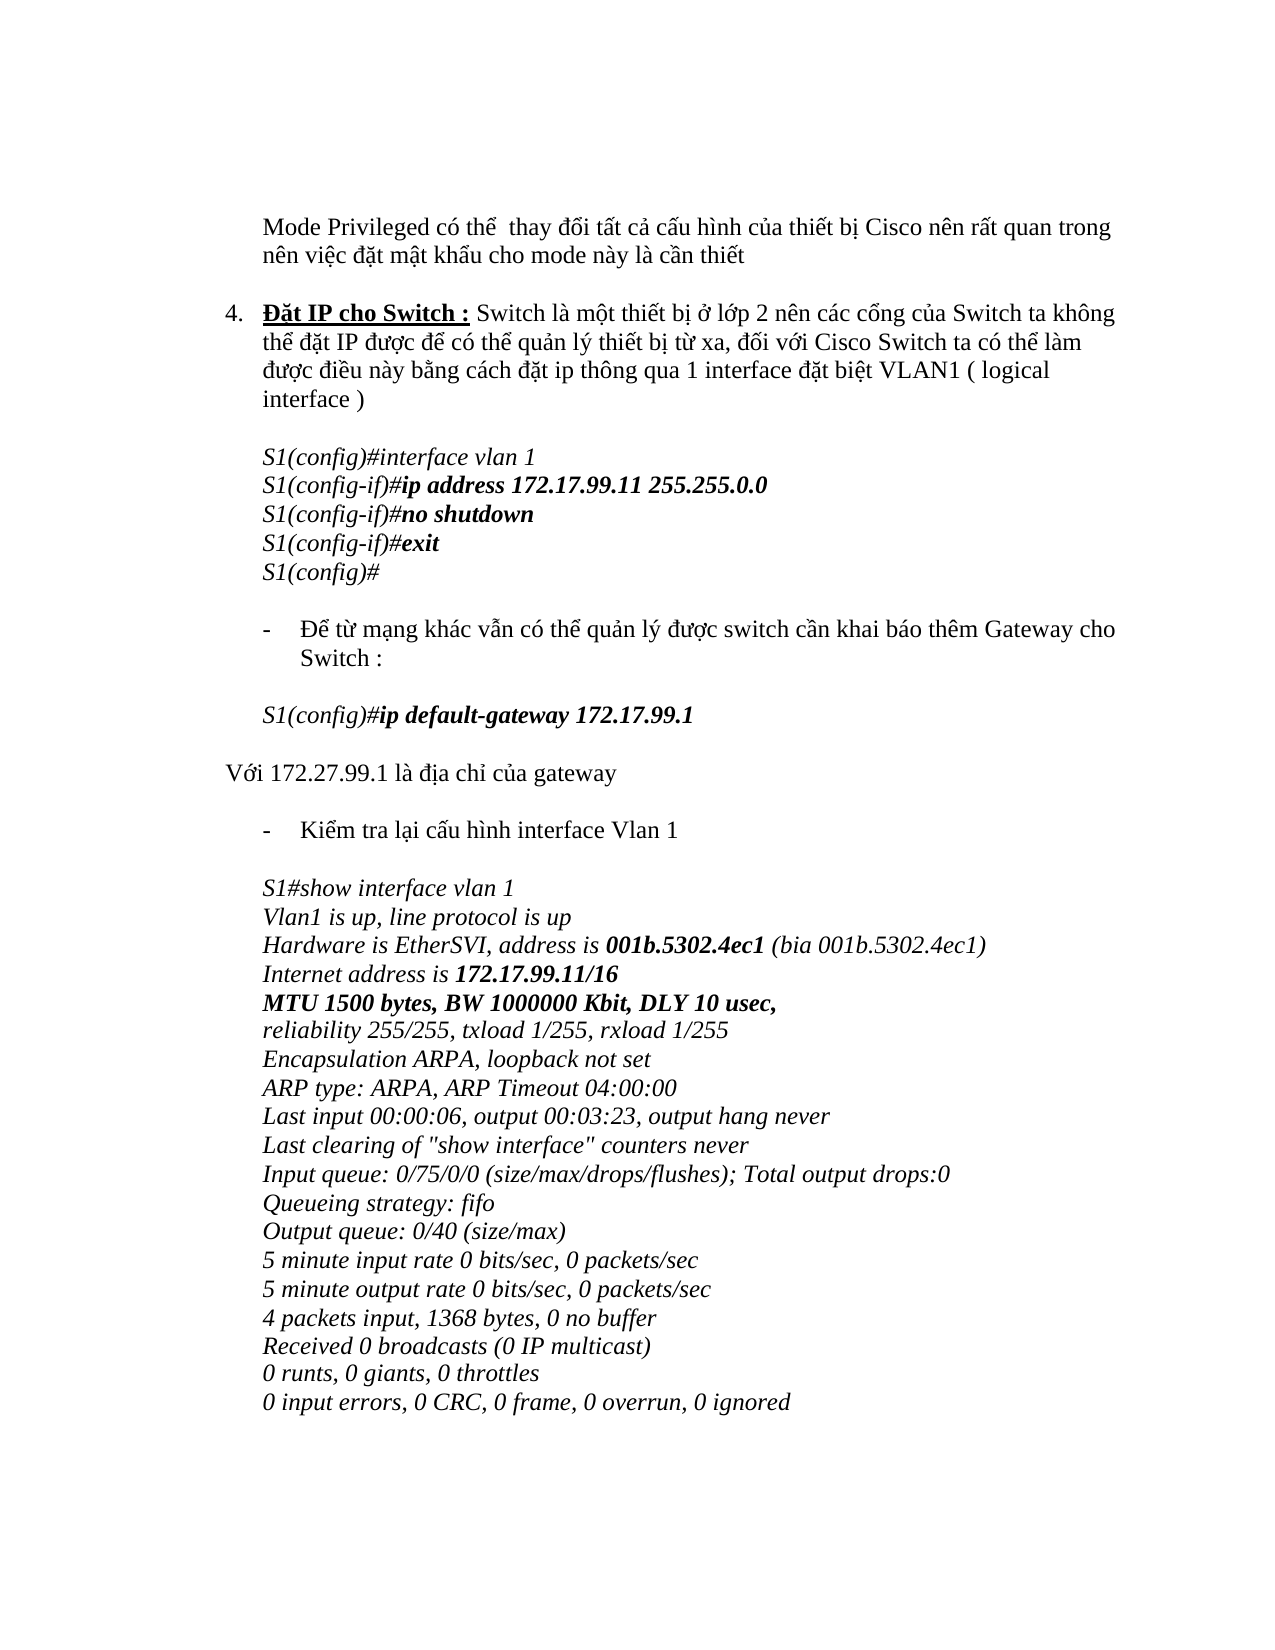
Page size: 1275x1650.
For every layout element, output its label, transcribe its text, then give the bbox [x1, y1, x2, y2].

text Input queue: 0/75/0/0 (size/max/drops/flushes); Total output drops:0 [262, 1159, 1127, 1188]
text Với 172.27.99.1 là địa chỉ của gateway [221, 758, 621, 787]
text MTU 1500 bytes, BW 1000000 Kbit, DLY 10 usec, [262, 988, 1127, 1017]
text 4. Đặt IP cho Switch : Switch là một thiết bị ở lớp 2 nên các cổng của Switch ta không thể đặt IP được để có thể quản lý thiết bị từ xa, đối với Cisco Switch ta có thể làm được điều này bằng cách đặt ip thông qua 1 interface đặt biệt VLAN1 ( logical interface ) [225, 298, 1119, 413]
text Queueing strategy: fifo [262, 1188, 1127, 1216]
text S1#show interface vlan 1 [262, 873, 1127, 902]
text 0 runts, 0 giants, 0 throttles [262, 1360, 1127, 1387]
text S1(config)#ip default-gateway 172.17.99.1 [262, 700, 1127, 729]
text ARP type: ARPA, ARP Timeout 04:00:00 [262, 1073, 1127, 1101]
text 5 minute output rate 0 bits/sec, 0 packets/sec [262, 1274, 1127, 1303]
text Received 0 broadcasts (0 IP multicast) [262, 1331, 1127, 1360]
text S1(config-if)#no shutdown S1(config-if)#exit S1(config)# [262, 499, 538, 585]
text Encapsulation ARPA, loopback not set [262, 1044, 1127, 1073]
text Last input 00:00:06, output 00:03:23, output hang never [262, 1101, 1127, 1130]
text Vlan1 is up, line protocol is up [262, 902, 1127, 930]
text - Để từ mạng khác vẫn có thể quản lý được switch cần khai báo thêm Gateway cho [262, 614, 1127, 643]
text S1(config)#interface vlan 1 [262, 442, 1127, 470]
text Switch : [300, 643, 1127, 672]
text 0 input errors, 0 CRC, 0 frame, 0 overrun, 0 ignored [262, 1387, 1127, 1416]
text Last clearing of "show interface" counters never [262, 1130, 1127, 1159]
text Hardware is EtherSVI, address is 001b.5302.4ec1 (bia 001b.5302.4ec1) Internet address is 172.17.99.11/16 [262, 930, 991, 988]
text Output queue: 0/40 (size/max) [262, 1216, 1127, 1245]
text 5 minute input rate 0 bits/sec, 0 packets/sec [262, 1245, 1127, 1274]
text reliability 255/255, txload 1/255, rxload 1/255 [262, 1017, 1127, 1044]
text - Kiểm tra lại cấu hình interface Vlan 1 [262, 815, 1127, 844]
text 4 packets input, 1368 bytes, 0 no buffer [262, 1303, 1127, 1331]
text Mode Privileged có thể thay đổi tất cả cấu hình của thiết bị Cisco nên rất quan trong nên việc đặt mật khẩu cho mode này là cần thiết [262, 212, 1115, 269]
text S1(config-if)#ip address 172.17.99.11 255.255.0.0 [262, 470, 1127, 499]
